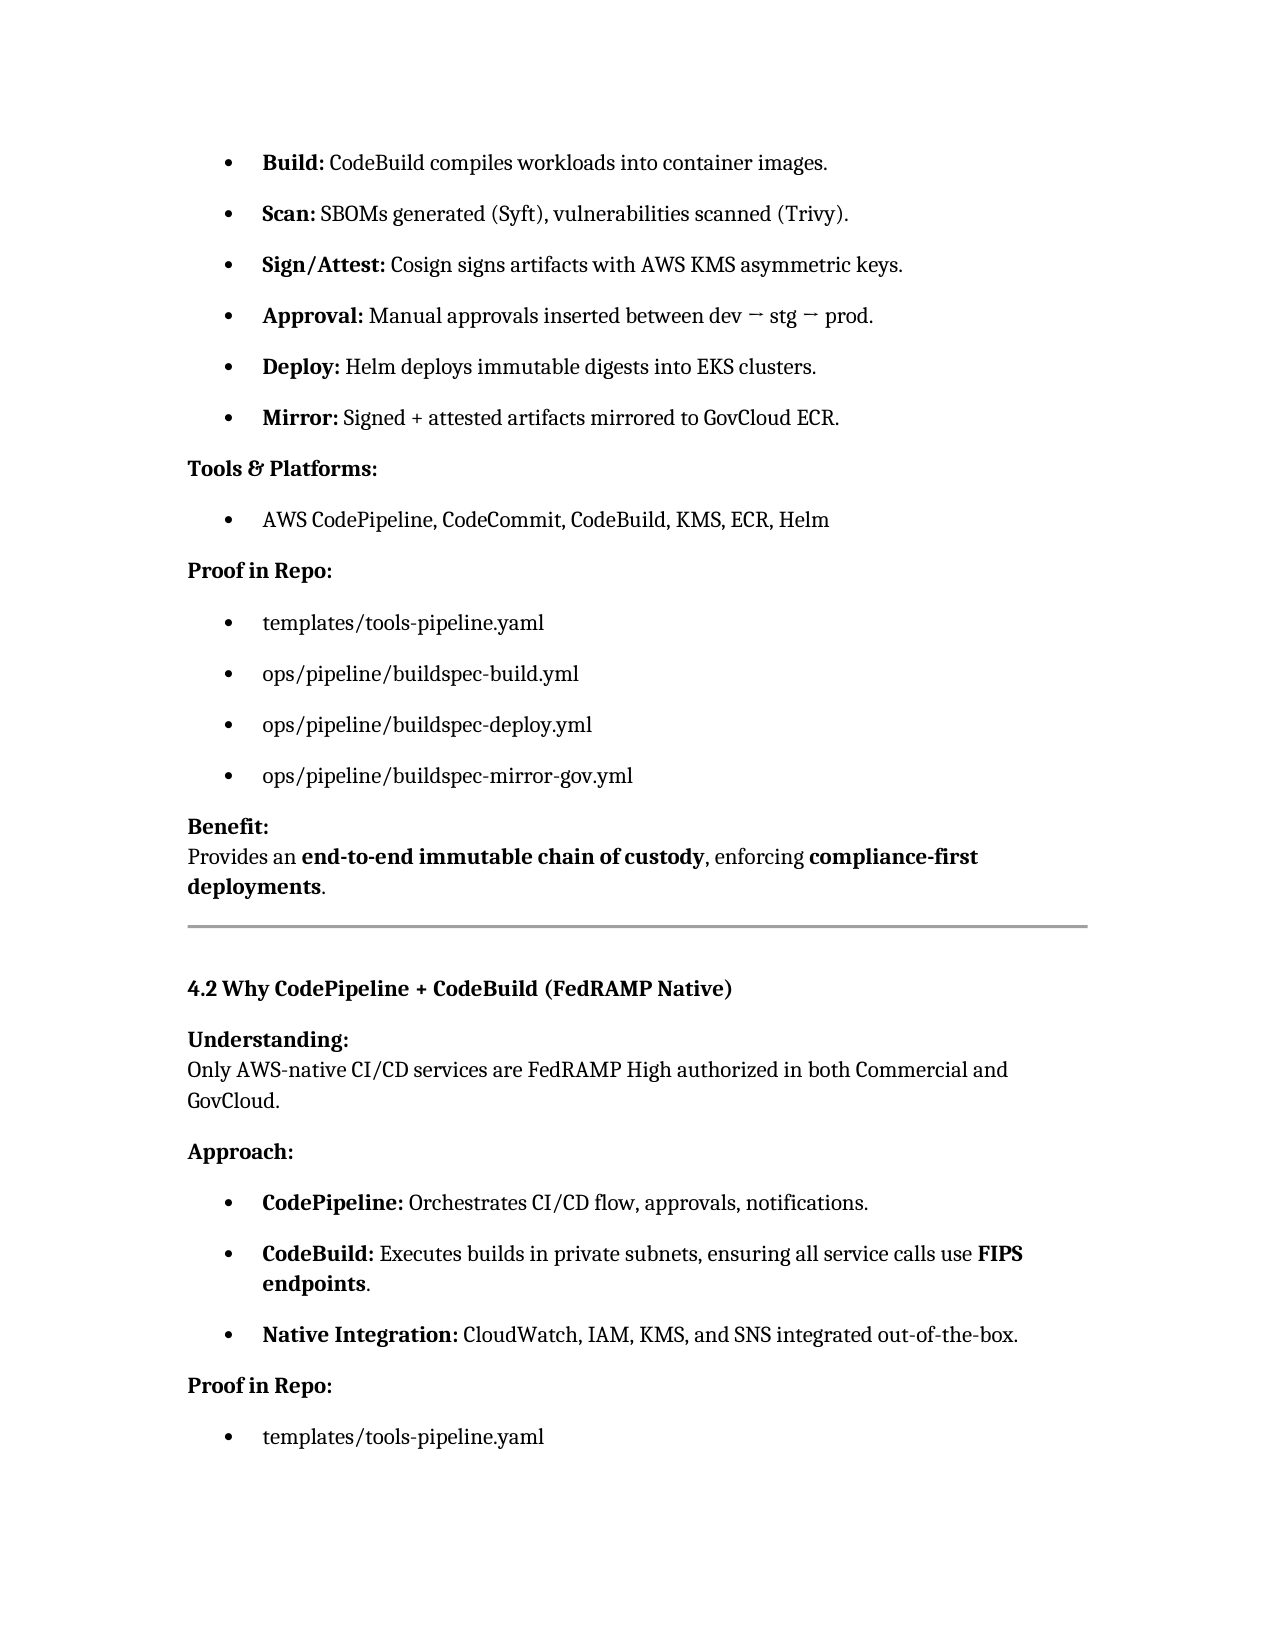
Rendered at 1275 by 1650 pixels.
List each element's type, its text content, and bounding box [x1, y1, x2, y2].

list templates/tools-pipeline.yaml [225, 1424, 1087, 1450]
list Build: CodeBuild compiles workloads into container images. [225, 150, 1087, 176]
list Native Integration: CloudWatch, IAM, KMS, and SNS integrated out-of-the-box. [225, 1322, 1087, 1348]
list ops/pipeline/buildspec-build.yml [225, 660, 1087, 687]
list ops/pipeline/buildspec-deploy.yml [225, 711, 1087, 738]
list CodeBuild: Executes builds in private subnets, ensuring all service calls use FIPS endpoints. [225, 1241, 1087, 1297]
list Sign/Attest: Cosign signs artifacts with AWS KMS asymmetric keys. [225, 252, 1087, 278]
list templates/tools-pipeline.yaml [225, 609, 1087, 636]
text Tools & Platforms: [187, 456, 1087, 483]
list Scan: SBOMs generated (Syft), vulnerabilities scanned (Trivy). [225, 201, 1087, 227]
list CodePipeline: Orchestrates CI/CD flow, approvals, notifications. [225, 1189, 1087, 1216]
text Approach: [187, 1138, 1087, 1165]
text Understanding: Only AWS-native CI/CD services are FedRAMP High authorized in both Commercial and GovCloud. [187, 1027, 1087, 1114]
list AWS CodePipeline, CodeCommit, CodeBuild, KMS, ECR, Helm [225, 507, 1087, 534]
text Proof in Repo: [187, 558, 1087, 585]
list Mirror: Signed + attested artifacts mirrored to GovCloud ECR. [225, 405, 1087, 432]
list Deploy: Helm deploys immutable digests into EKS clusters. [225, 354, 1087, 381]
text Proof in Repo: [187, 1373, 1087, 1399]
text Benefit: Provides an end-to-end immutable chain of custody, enforcing compliance-first deployments. [187, 813, 1087, 900]
list Approval: Manual approvals inserted between dev → stg → prod. [225, 303, 1087, 329]
list ops/pipeline/buildspec-mirror-gov.yml [225, 762, 1087, 789]
text 4.2 Why CodePipeline + CodeBuild (FedRAMP Native) [187, 976, 1087, 1002]
